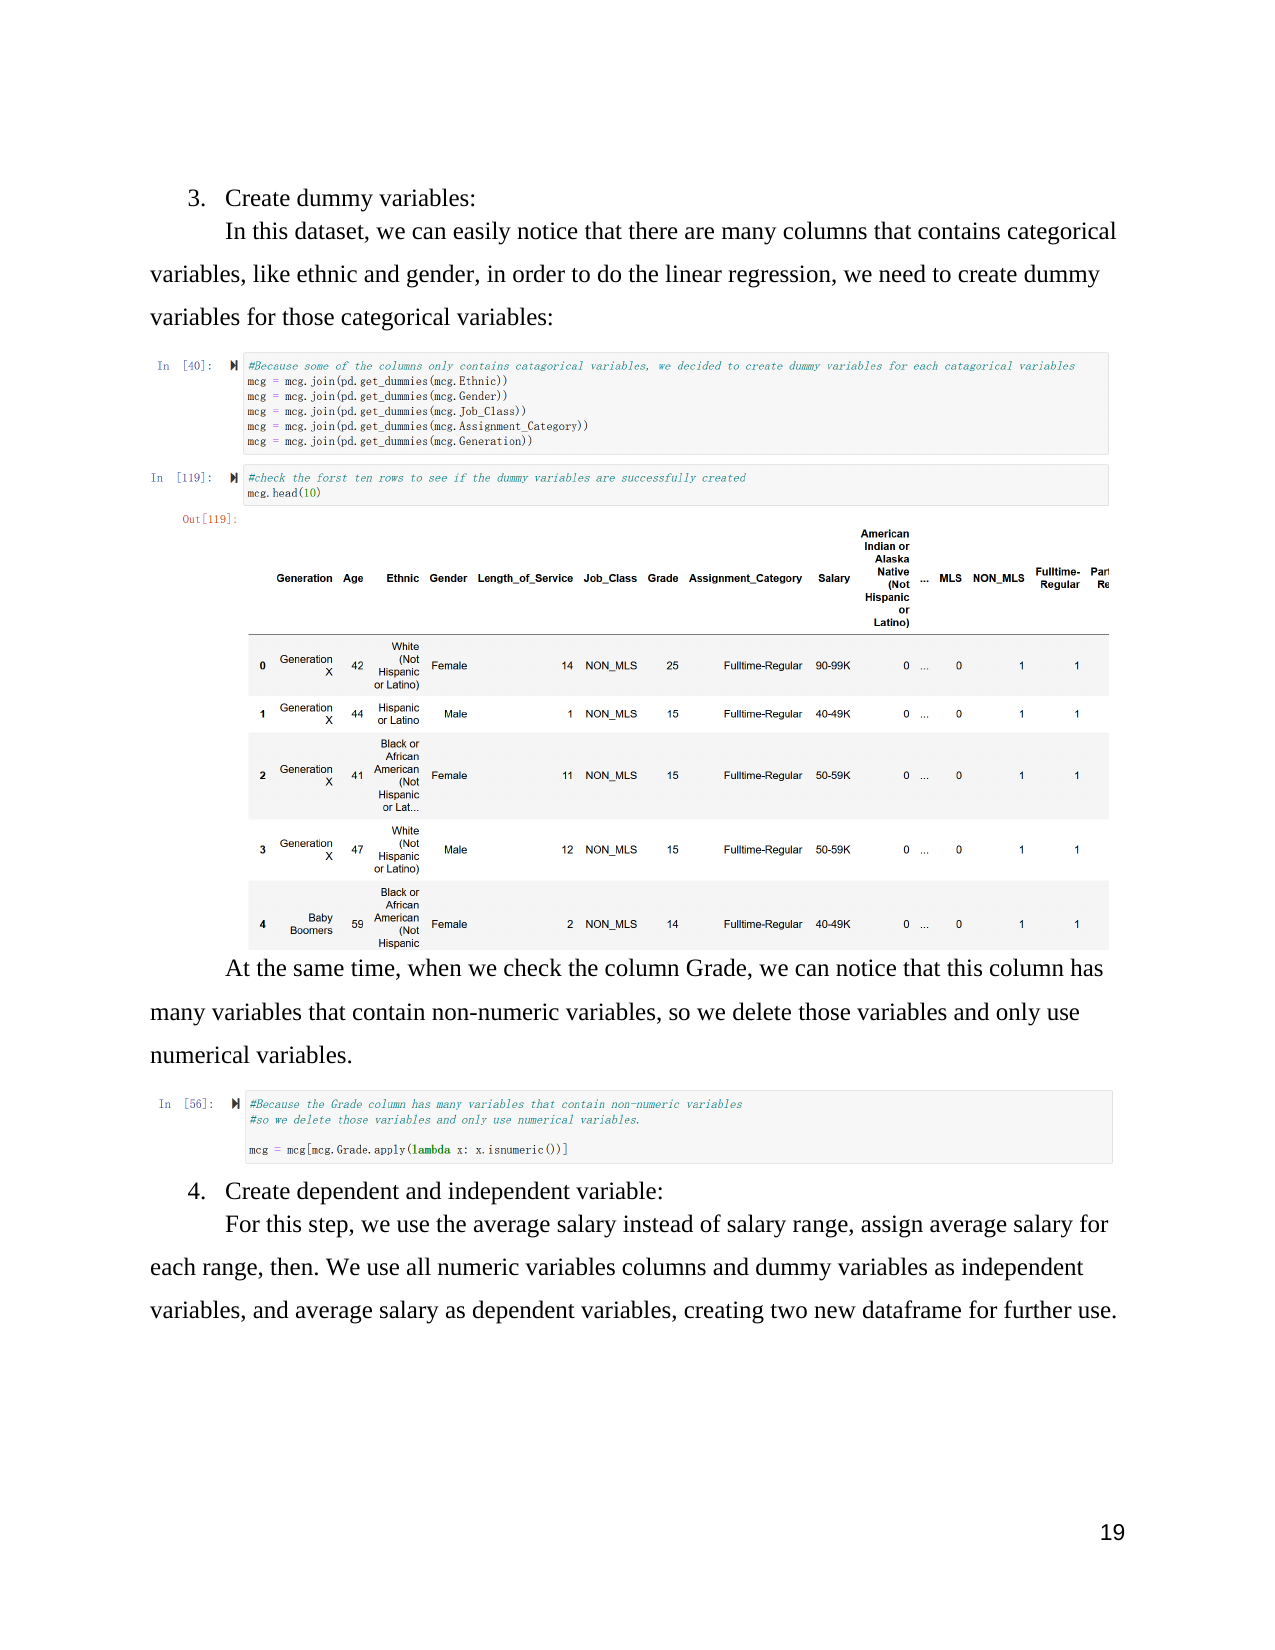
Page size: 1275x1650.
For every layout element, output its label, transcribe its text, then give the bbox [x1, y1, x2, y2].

text At the same time, when we check the column Grade, we can notice that this column has many variables that contain non-numeric variables, so we delete those variables and only use numerical variables. [150, 953, 1125, 1068]
list Create dummy variables: [187, 183, 1125, 212]
picture [150, 345, 1125, 950]
text For this step, we use the average salary instead of salary range, assign average salary for each range, then. We use all numeric variables columns and dummy variables as independent variables, and average salary as dependent variables, creating two new dataframe for further use. [150, 1209, 1125, 1324]
text In this dataset, we can easily notice that there are many columns that contains categorical variables, like ethnic and gender, in order to do the linear regression, we need to create dummy variables for those categorical variables: [150, 216, 1125, 331]
list Create dependent and independent variable: [187, 1176, 1125, 1205]
picture [150, 1082, 1125, 1173]
